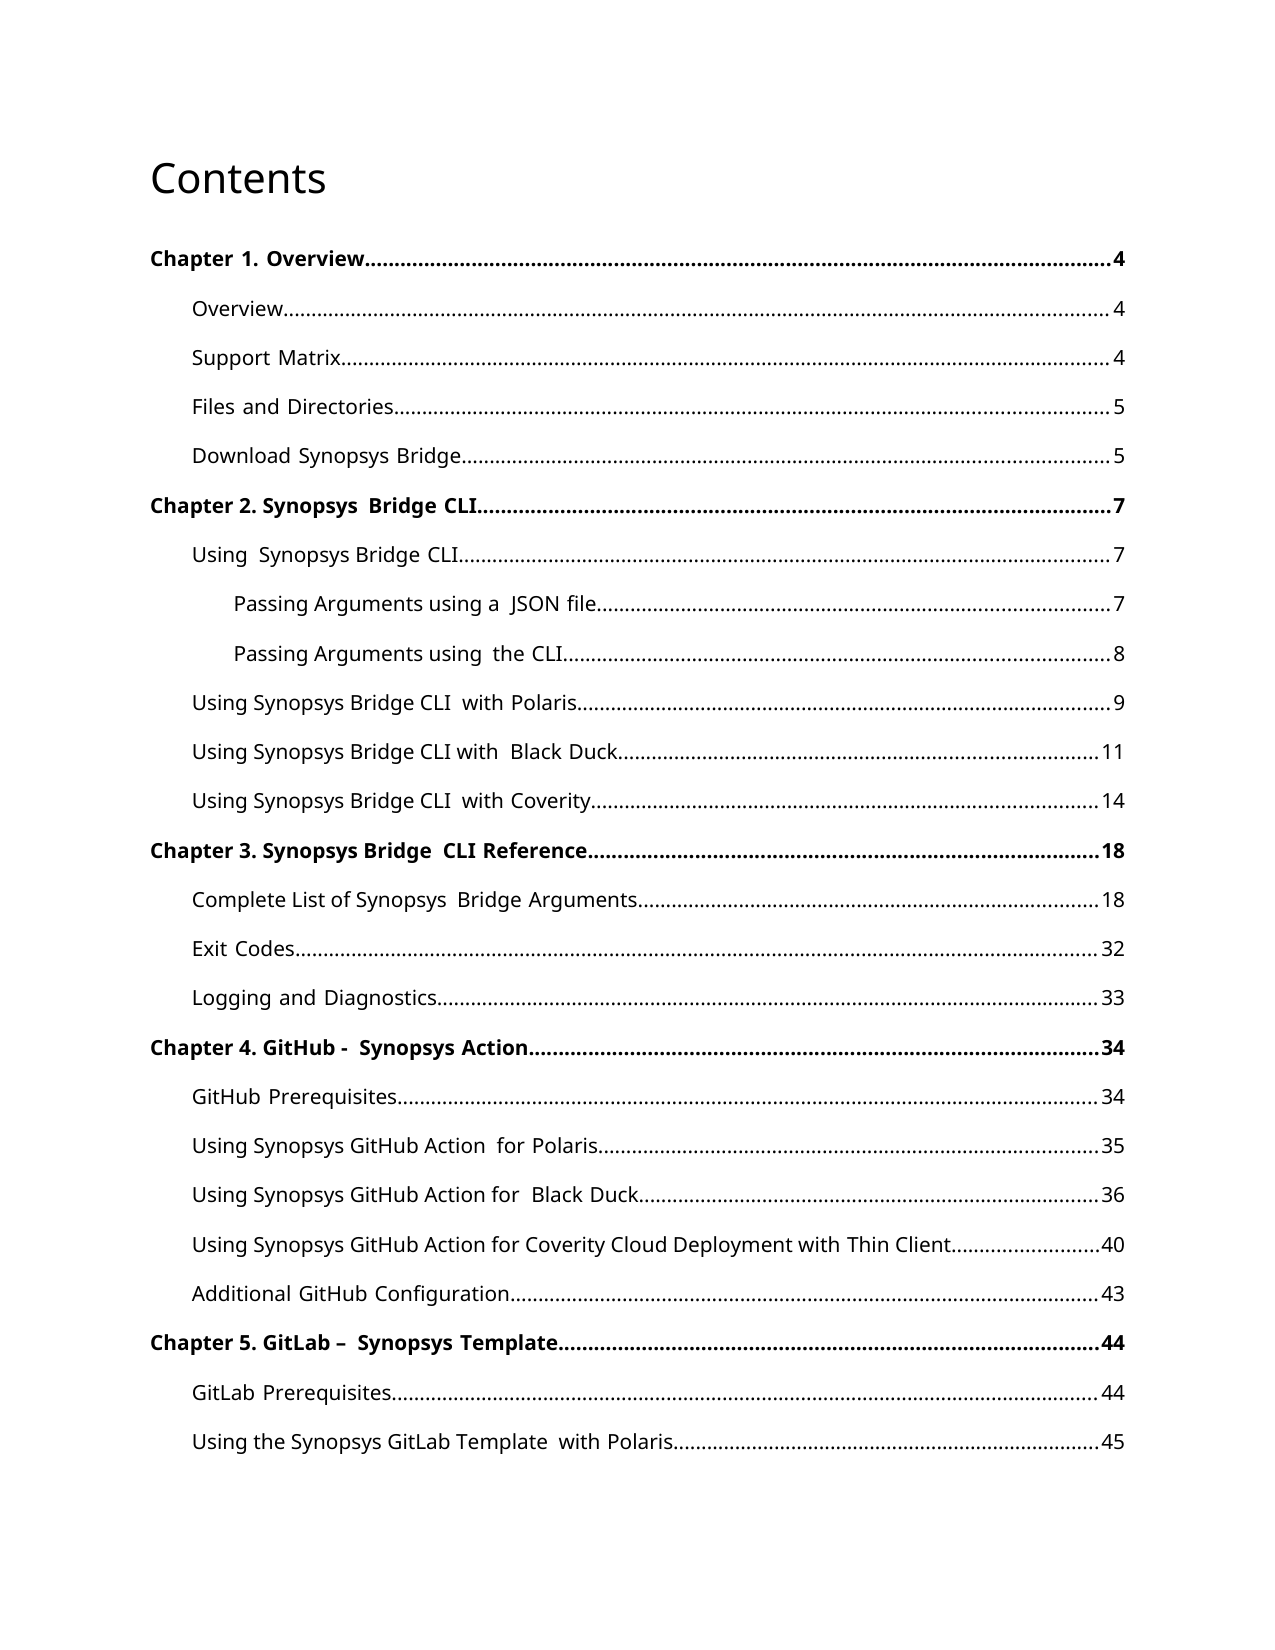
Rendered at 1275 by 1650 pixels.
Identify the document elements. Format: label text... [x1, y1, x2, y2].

subtitle Contents [150, 149, 1142, 206]
